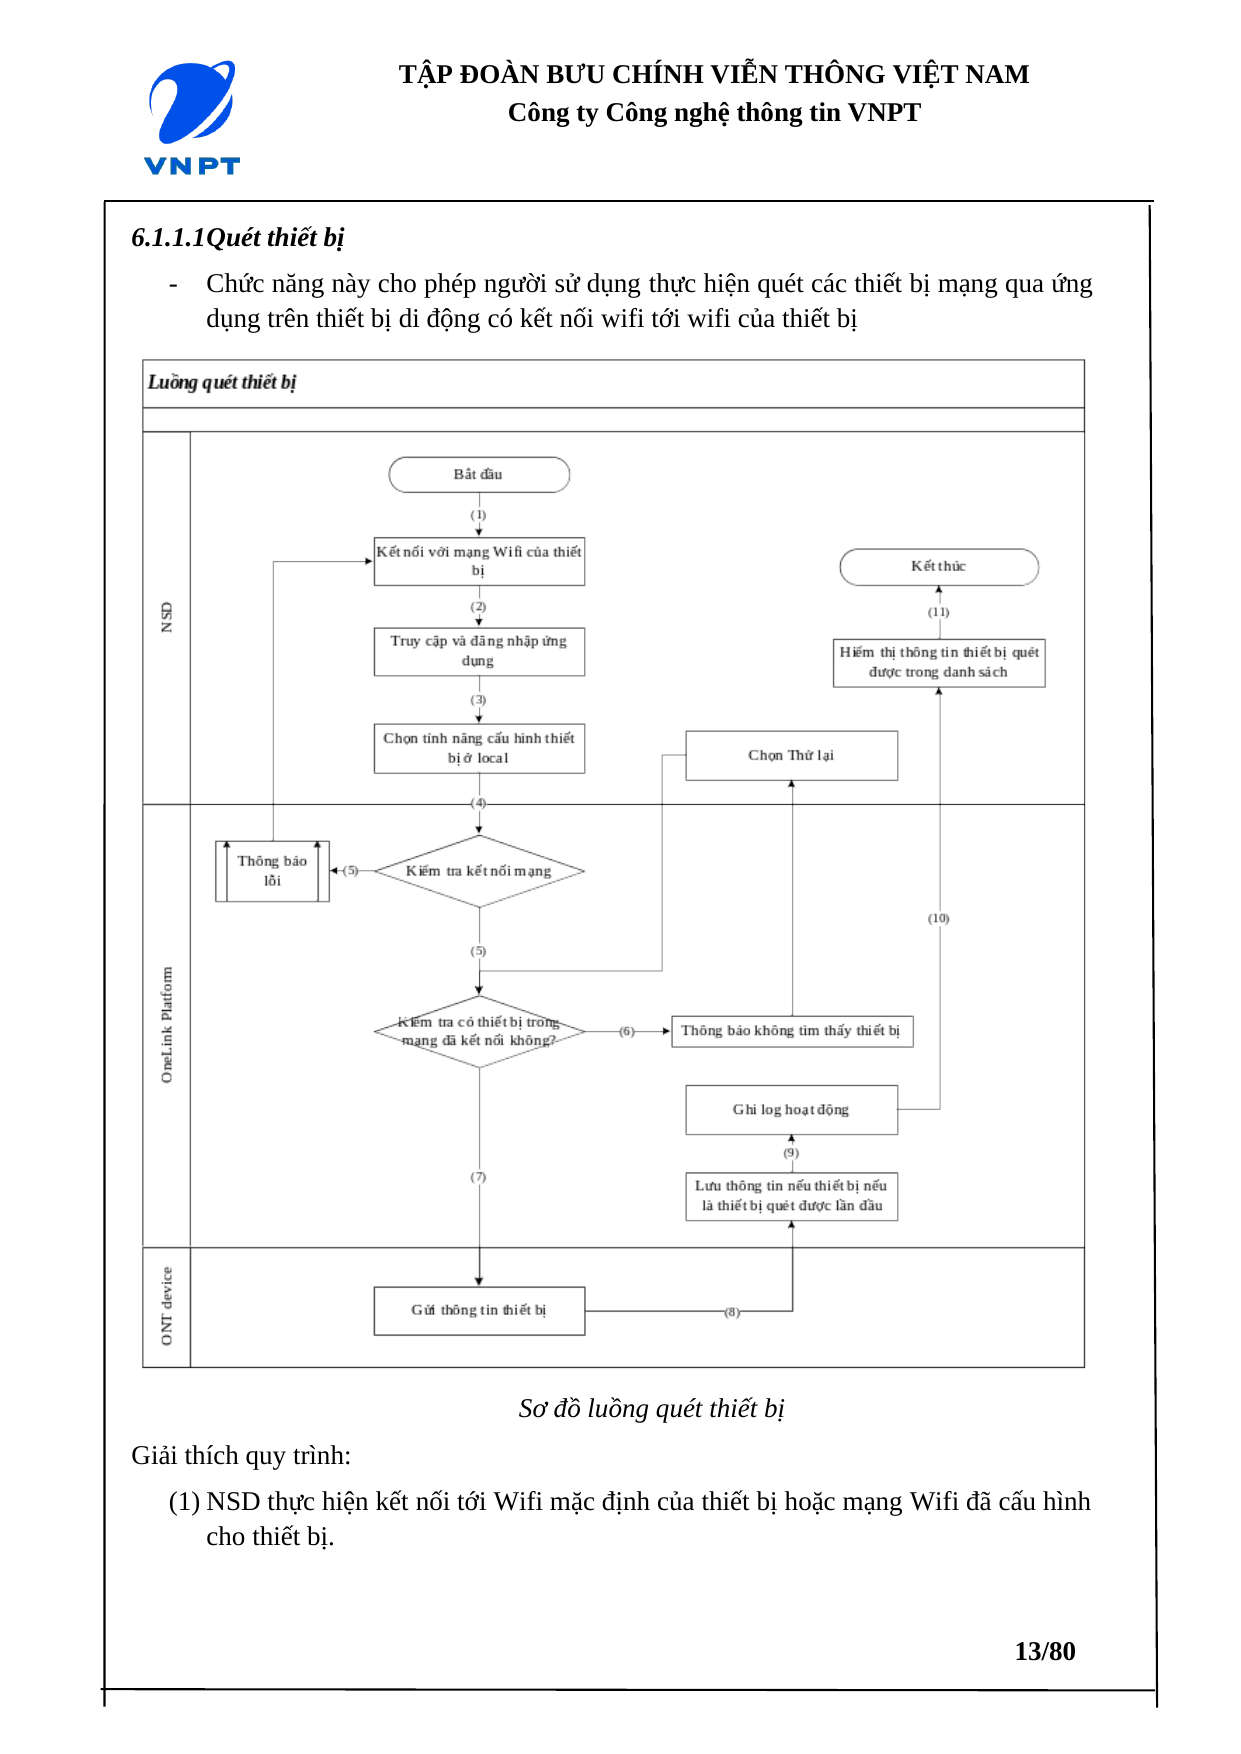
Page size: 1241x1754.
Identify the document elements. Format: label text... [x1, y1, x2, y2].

list NSD thực hiện kết nối tới Wifi mặc định của thiết bị hoặc mạng Wifi đã cấu hình cho thiết bị. [169, 1485, 1093, 1551]
list Chức năng này cho phép người sử dụng thực hiện quét các thiết bị mạng qua ứng dụng trên thiết bị di động có kết nối wifi tới wifi của thiết bị [169, 268, 1093, 333]
picture [139, 58, 243, 178]
subtitle Quét thiết bị [131, 221, 1093, 252]
text Giải thích quy trình: [131, 1439, 1093, 1470]
list Sơ đồ luồng quét thiết bị [206, 1392, 1093, 1423]
